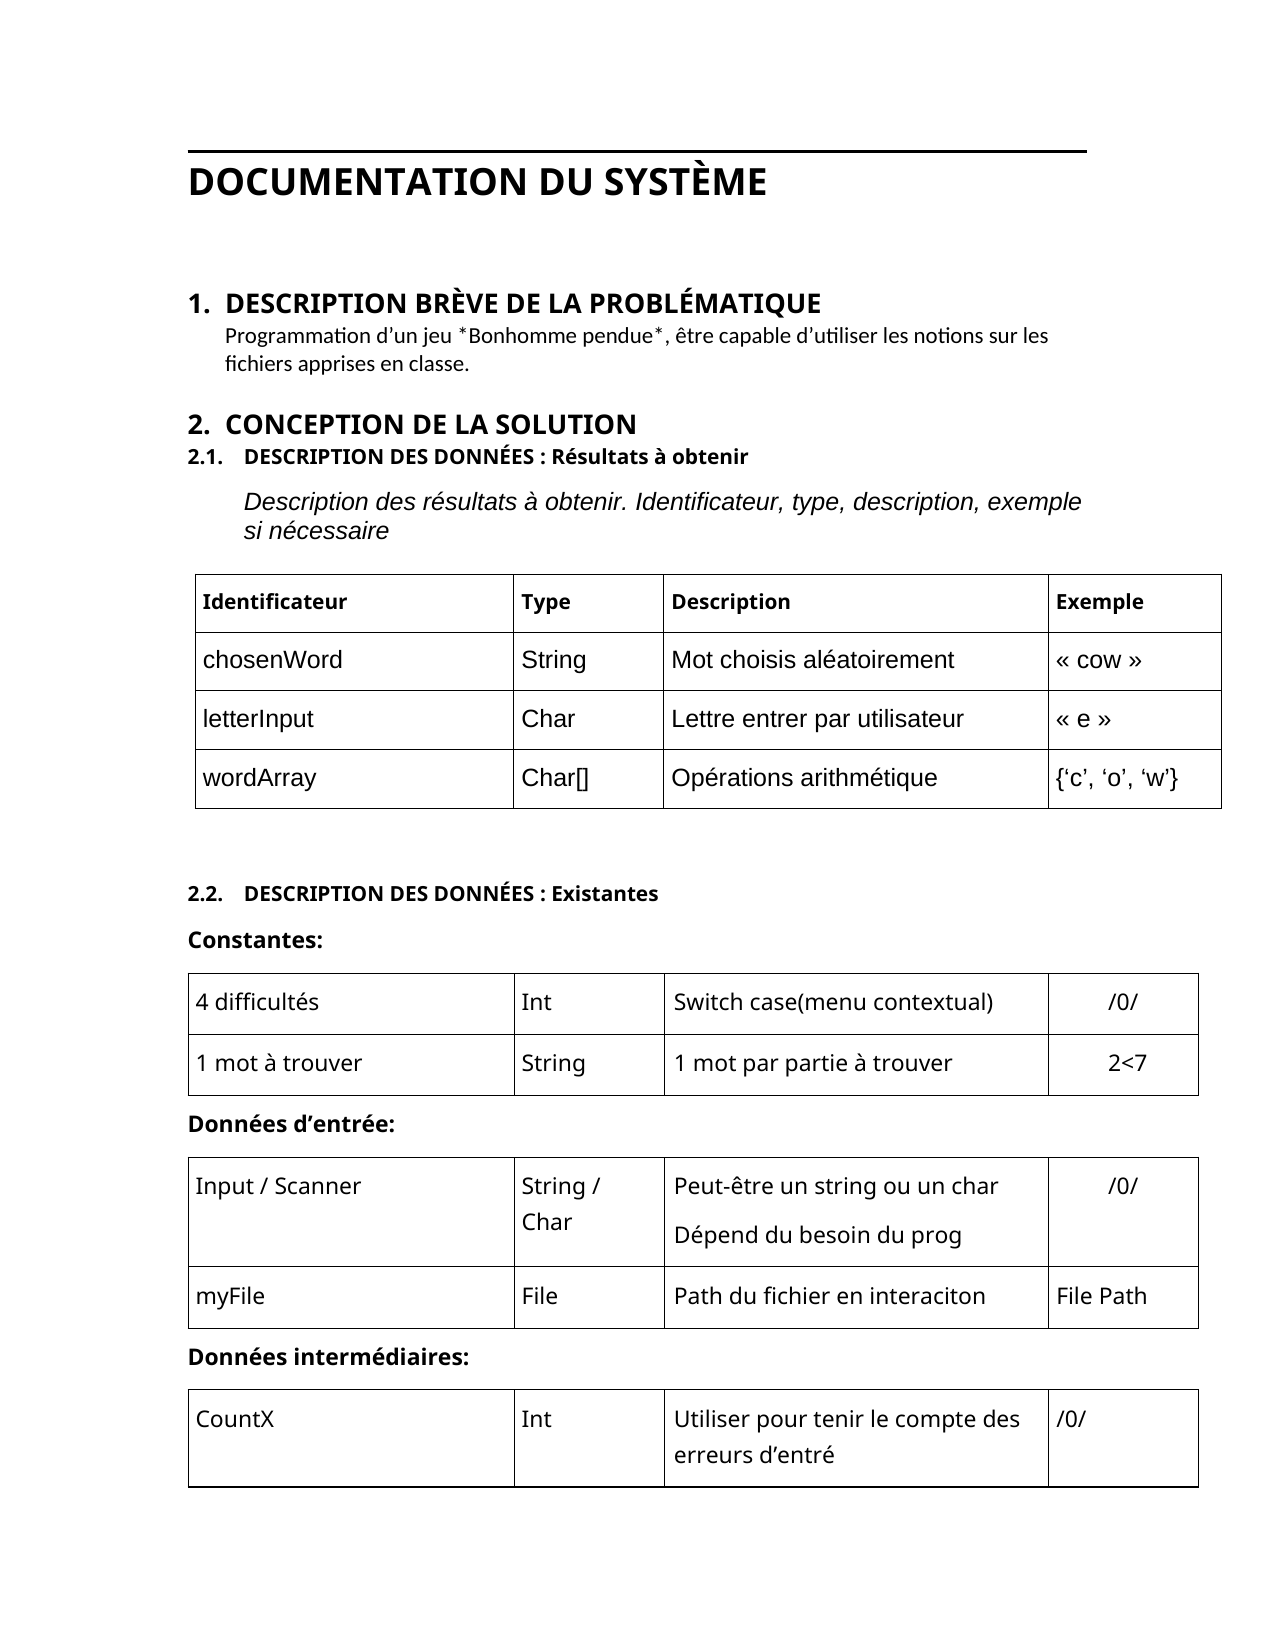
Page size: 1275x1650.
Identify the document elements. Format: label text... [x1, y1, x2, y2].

table_header Peut-être un string ou un char Dépend du besoin du prog [665, 1158, 1048, 1266]
text DOCUMENTATION DU SYSTÈME [187, 151, 1087, 206]
list CONCEPTION DE LA SOLUTION [187, 405, 1087, 442]
list Programmation d’un jeu *Bonhomme pendue*, être capable d’utiliser les notions sur les fichiers apprises en classe. [225, 321, 1087, 377]
text Données d’entrée: [187, 1108, 1087, 1139]
table_header /0/ [1049, 1158, 1198, 1266]
table_header Description [664, 575, 1048, 632]
table_cell letterInput [196, 691, 513, 749]
table_header String / Char [515, 1158, 664, 1266]
table_header Int [515, 974, 664, 1033]
table_cell Opérations arithmétique [664, 750, 1048, 808]
table_cell String [515, 1035, 664, 1095]
table_cell 1 mot par partie à trouver [665, 1035, 1048, 1095]
table_cell Mot choisis aléatoirement [664, 633, 1048, 690]
table_header 4 difficultés [189, 974, 514, 1033]
table_header Type [514, 575, 663, 632]
list DESCRIPTION BRÈVE DE LA PROBLÉMATIQUE [187, 284, 1087, 321]
table_cell Char [514, 691, 663, 749]
table_cell Char[] [514, 750, 663, 808]
table_header Int [515, 1390, 664, 1486]
table_cell File Path [1049, 1267, 1198, 1327]
table_cell Path du fichier en interaciton [665, 1267, 1048, 1327]
table_cell {‘c’, ‘o’, ‘w’} [1049, 750, 1221, 808]
table_cell « cow » [1049, 633, 1221, 690]
table_header /0/ [1049, 974, 1198, 1033]
table_cell 2<7 [1049, 1035, 1198, 1095]
table_cell wordArray [196, 750, 513, 808]
table_cell File [515, 1267, 664, 1327]
table_cell chosenWord [196, 633, 513, 690]
table_cell myFile [189, 1267, 514, 1327]
table_header Exemple [1049, 575, 1221, 632]
list DESCRIPTION DES DONNÉES : Résultats à obtenir [187, 442, 1087, 471]
table_cell 1 mot à trouver [189, 1035, 514, 1095]
table_header Identificateur [196, 575, 513, 632]
table_header Utiliser pour tenir le compte des erreurs d’entré [665, 1390, 1048, 1486]
table_header CountX [189, 1390, 514, 1486]
text Description des résultats à obtenir. Identificateur, type, description, exemple si nécessaire [244, 487, 1087, 545]
table_header Input / Scanner [189, 1158, 514, 1266]
table_cell Lettre entrer par utilisateur [664, 691, 1048, 749]
text Constantes: [187, 924, 1087, 955]
table_cell String [514, 633, 663, 690]
table_header Switch case(menu contextual) [665, 974, 1048, 1033]
table_header /0/ [1049, 1390, 1198, 1486]
list DESCRIPTION DES DONNÉES : Existantes [187, 879, 1087, 907]
table_cell « e » [1049, 691, 1221, 749]
text Données intermédiaires: [187, 1341, 1087, 1372]
